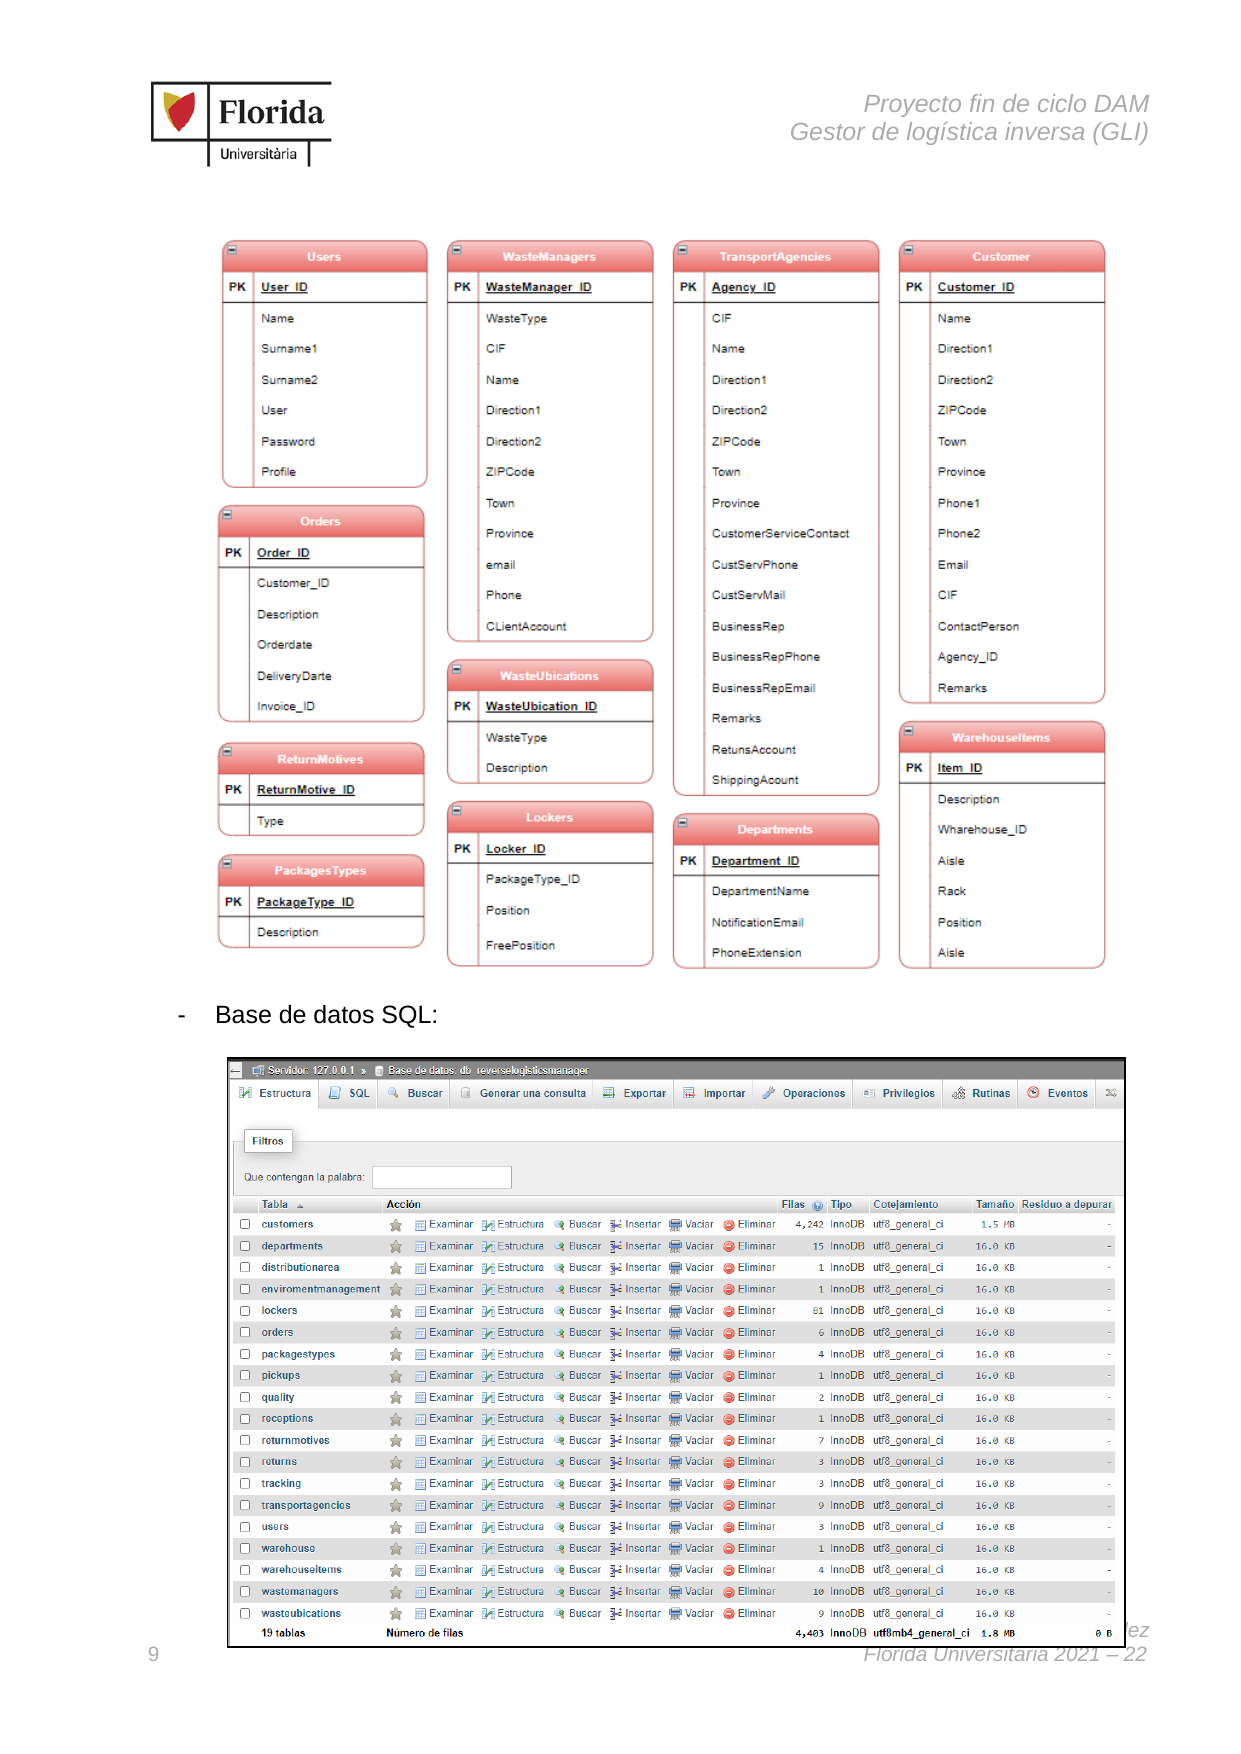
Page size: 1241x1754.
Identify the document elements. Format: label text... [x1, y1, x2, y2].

picture [150, 81, 332, 167]
picture [203, 221, 1126, 981]
picture [228, 1059, 1124, 1646]
list Base de datos SQL: [177, 1000, 1152, 1029]
